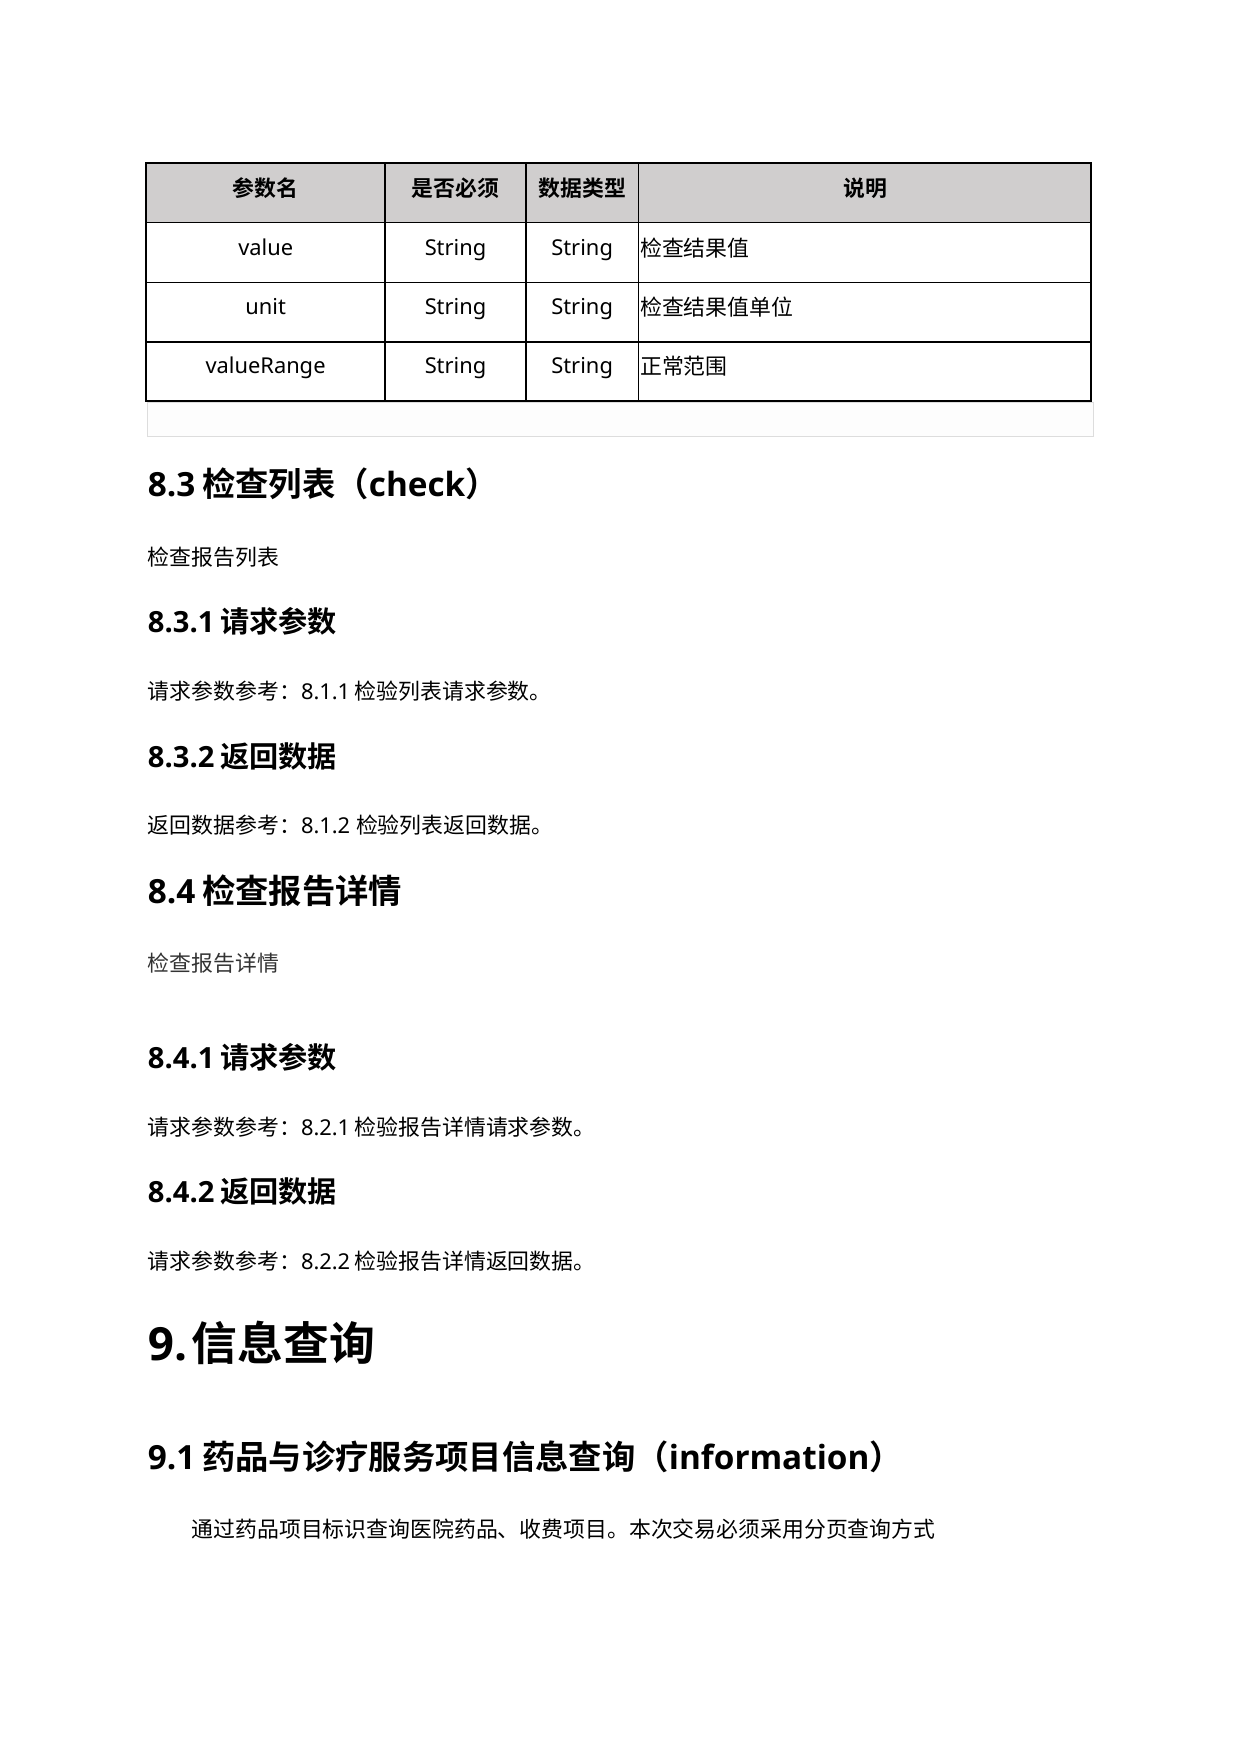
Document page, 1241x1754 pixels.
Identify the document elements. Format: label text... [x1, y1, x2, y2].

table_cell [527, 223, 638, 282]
text 通过药品项目标识查询医院药品、收费项目。本次交易必须采用分页查询方式 [148, 1512, 1092, 1544]
subtitle 9.1药品与诊疗服务项目信息查询（information） [148, 1423, 1092, 1488]
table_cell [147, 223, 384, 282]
subtitle 8.3.1请求参数 [148, 587, 1092, 652]
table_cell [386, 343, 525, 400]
text 返回数据参考：8.1.2 检验列表返回数据。 [148, 808, 1092, 841]
text 请求参数参考：8.2.2检验报告详情返回数据。 [148, 1244, 1092, 1276]
subtitle 8.3检查列表（check） [148, 450, 1092, 515]
subtitle 8.4.2返回数据 [148, 1158, 1092, 1223]
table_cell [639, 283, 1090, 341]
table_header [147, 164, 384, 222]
text 检查报告列表 [148, 539, 1092, 572]
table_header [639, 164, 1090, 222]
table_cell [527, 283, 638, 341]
subtitle 8.3.2返回数据 [148, 722, 1092, 787]
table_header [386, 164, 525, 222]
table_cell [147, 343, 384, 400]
text 检查报告详情 [148, 946, 1092, 978]
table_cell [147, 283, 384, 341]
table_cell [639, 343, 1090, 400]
subtitle 8.4检查报告详情 [148, 856, 1092, 921]
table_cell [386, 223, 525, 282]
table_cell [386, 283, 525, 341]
text 请求参数参考：8.2.1检验报告详情请求参数。 [148, 1109, 1092, 1142]
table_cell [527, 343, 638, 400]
subtitle 8.4.1请求参数 [148, 1023, 1092, 1088]
text 请求参数参考：8.1.1检验列表请求参数。 [148, 674, 1092, 706]
subtitle 信息查询 [148, 1292, 1092, 1389]
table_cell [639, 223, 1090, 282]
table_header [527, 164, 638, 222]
